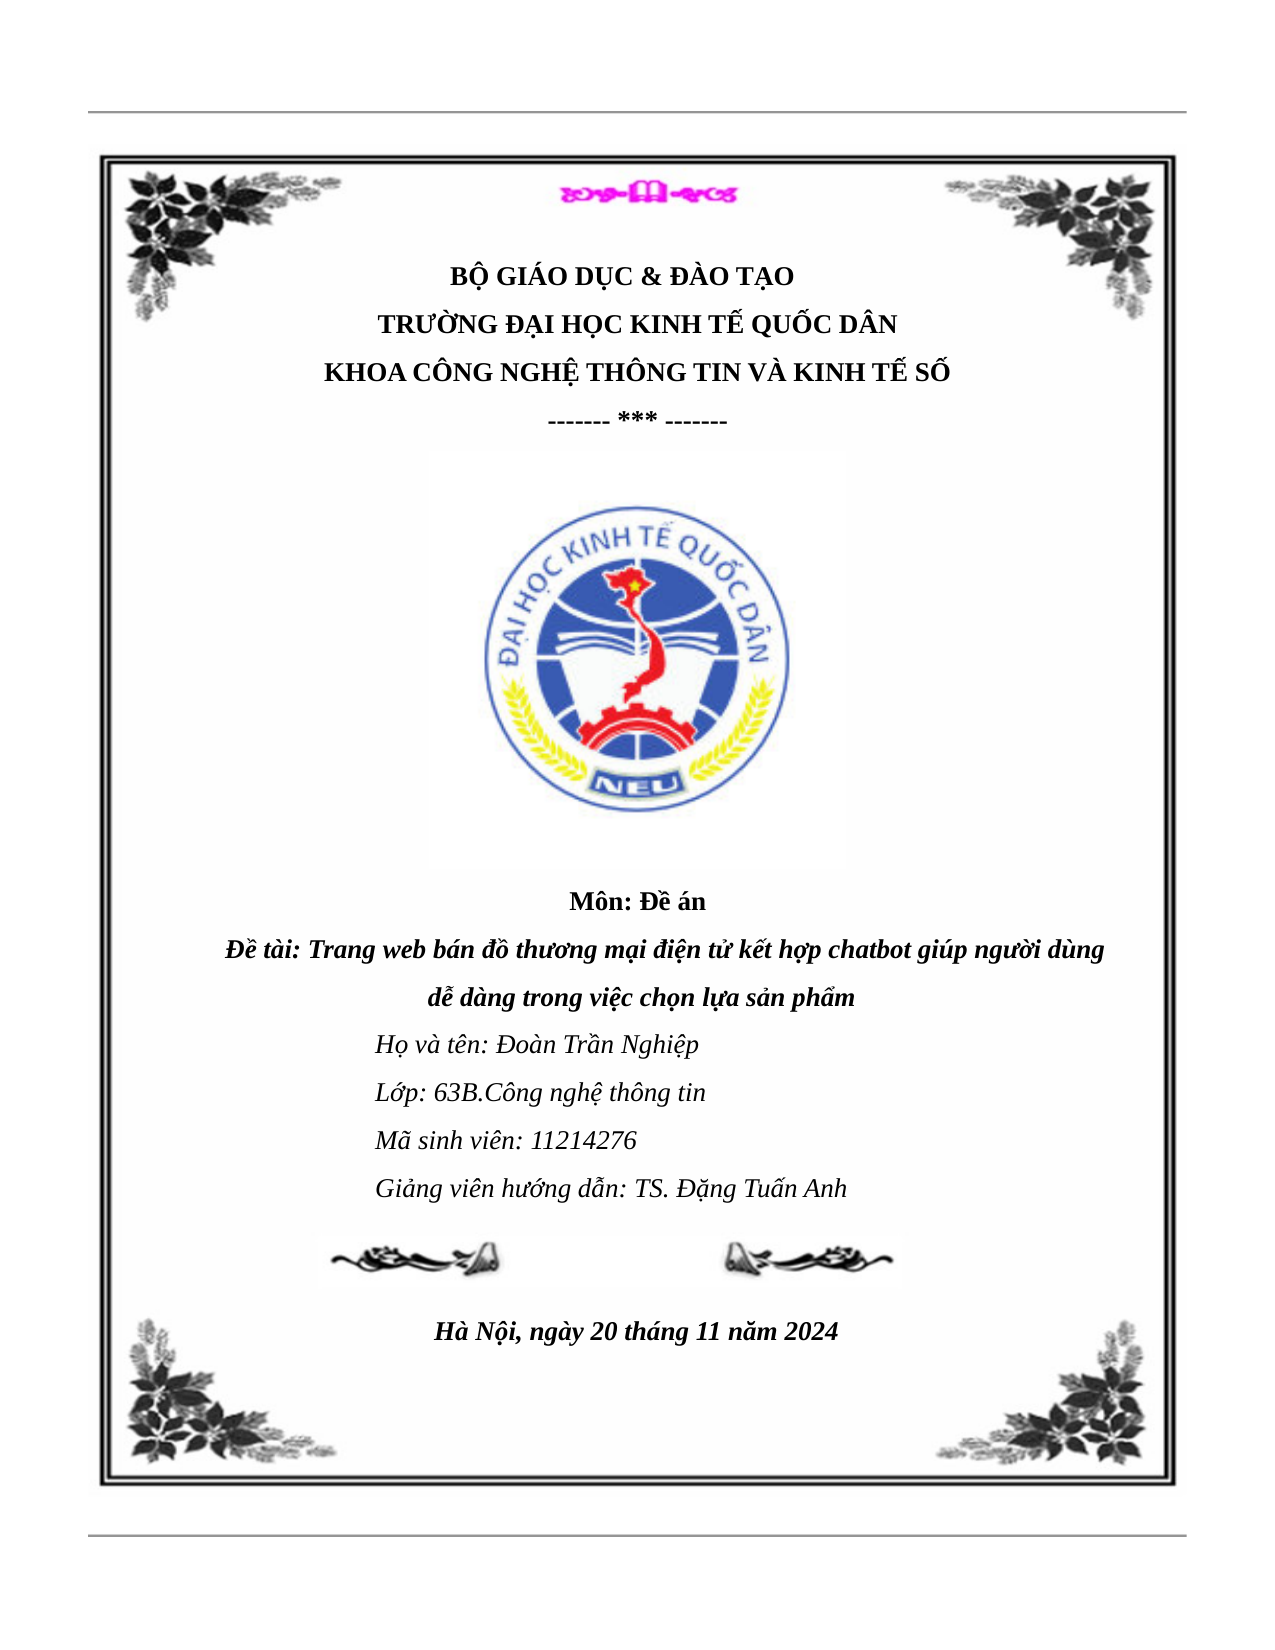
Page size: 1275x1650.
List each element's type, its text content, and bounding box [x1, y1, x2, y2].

text BỘ GIÁO DỤC & ĐÀO TẠO [375, 260, 1125, 291]
text Môn: Đề án [150, 885, 1125, 916]
text ------- *** ------- [150, 404, 1125, 435]
picture [88, 111, 1187, 1537]
text Đề tài: Trang web bán đồ thương mại điện tử kết hợp chatbot giúp người dùng [150, 933, 1125, 964]
text TRƯỜNG ĐẠI HỌC KINH TẾ QUỐC DÂN [150, 308, 1125, 339]
text Mã sinh viên: 11214276 [300, 1124, 1125, 1155]
text KHOA CÔNG NGHỆ THÔNG TIN VÀ KINH TẾ SỐ [150, 356, 1125, 387]
text Họ và tên: Đoàn Trần Nghiệp [300, 1028, 1125, 1060]
text dễ dàng trong việc chọn lựa sản phẩm [150, 981, 1125, 1012]
text Giảng viên hướng dẫn: TS. Đặng Tuấn Anh [300, 1172, 1125, 1203]
text Lớp: 63B.Công nghệ thông tin [300, 1076, 1125, 1107]
text Hà Nội, ngày 20 tháng 11 năm 2024 [150, 1315, 1125, 1347]
